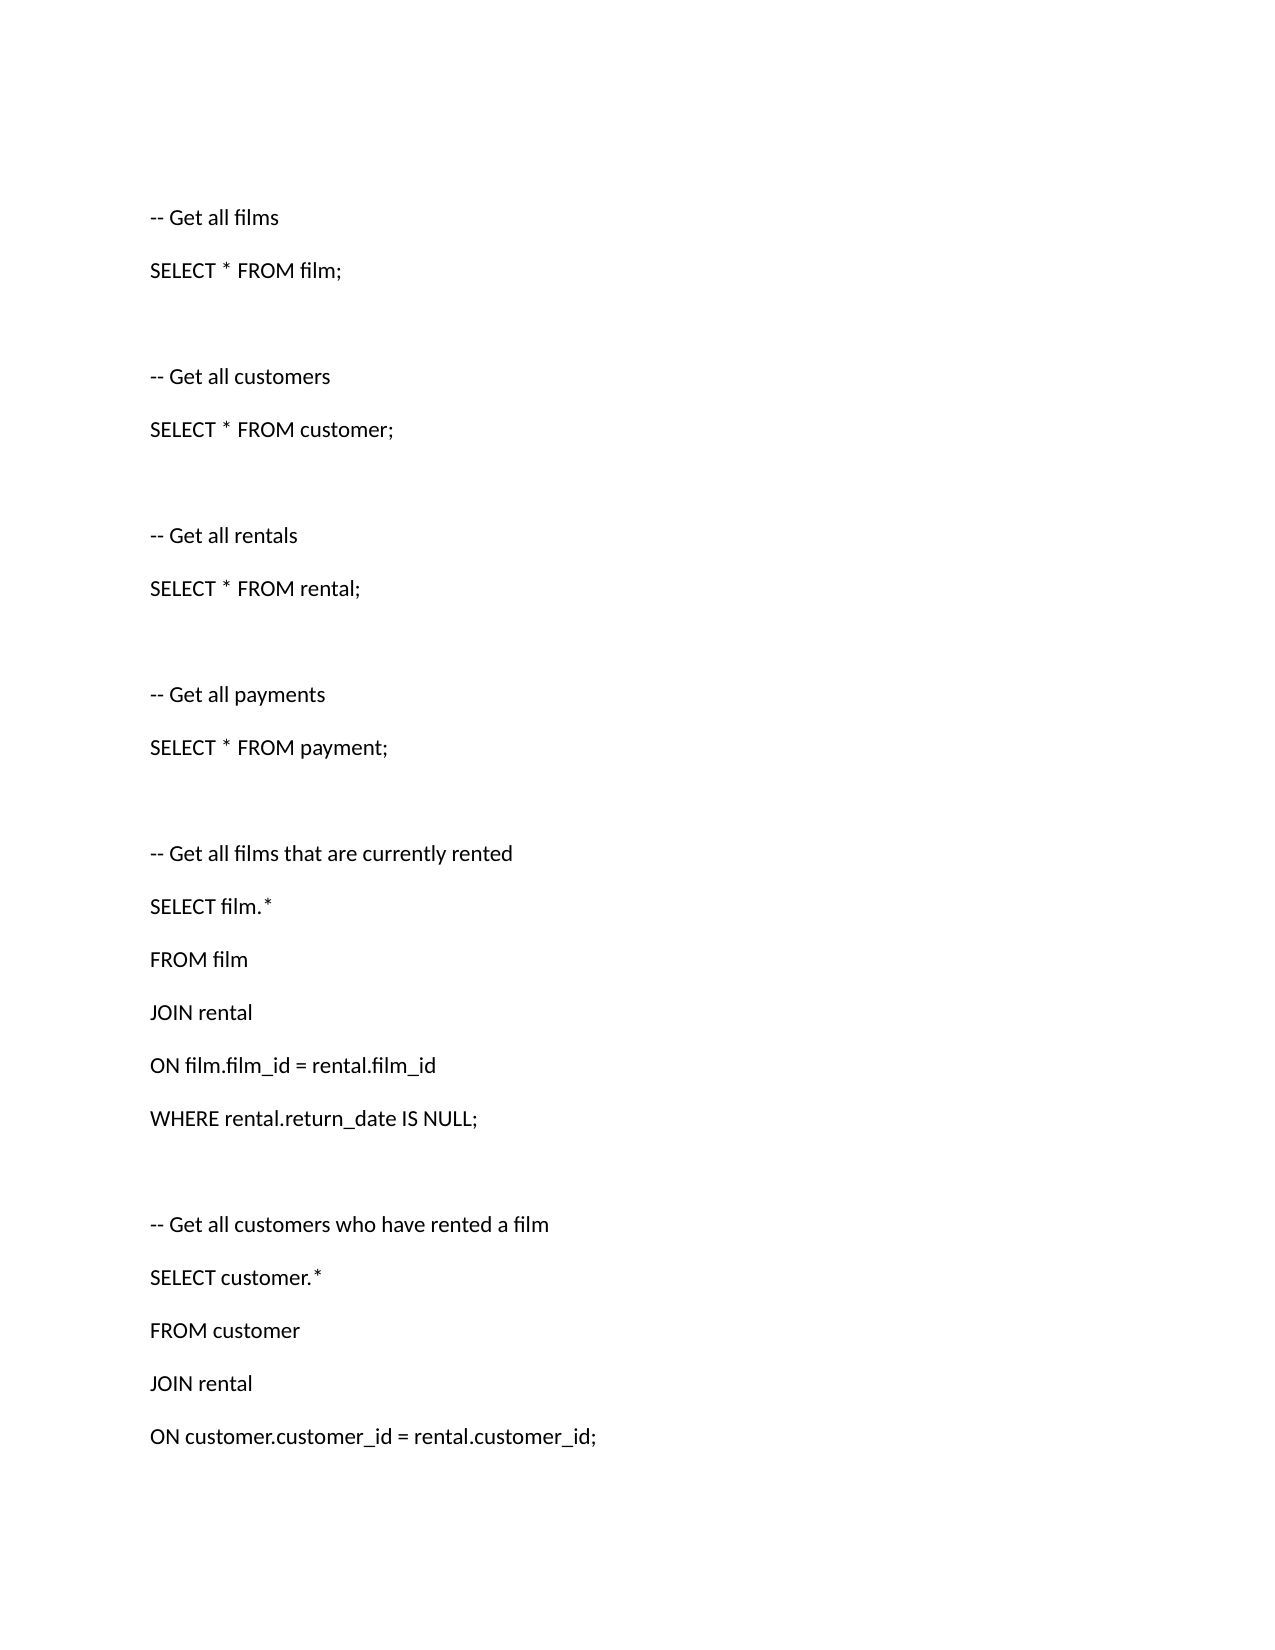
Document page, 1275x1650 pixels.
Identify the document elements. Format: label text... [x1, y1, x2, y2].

text ON film.film_id = rental.film_id [150, 1051, 1125, 1079]
text SELECT customer.* [150, 1263, 1125, 1291]
text FROM film [150, 945, 1125, 973]
text -- Get all rentals [150, 521, 1125, 549]
text SELECT * FROM rental; [150, 574, 1125, 602]
text WHERE rental.return_date IS NULL; [150, 1104, 1125, 1132]
text FROM customer [150, 1316, 1125, 1344]
text JOIN rental [150, 1369, 1125, 1397]
text SELECT * FROM customer; [150, 415, 1125, 443]
text -- Get all films that are currently rented [150, 839, 1125, 867]
text SELECT film.* [150, 892, 1125, 920]
text -- Get all customers who have rented a film [150, 1210, 1125, 1238]
text JOIN rental [150, 998, 1125, 1026]
text SELECT * FROM payment; [150, 733, 1125, 761]
text -- Get all customers [150, 362, 1125, 390]
text -- Get all films [150, 203, 1125, 231]
text SELECT * FROM film; [150, 256, 1125, 284]
text -- Get all payments [150, 680, 1125, 708]
text ON customer.customer_id = rental.customer_id; [150, 1422, 1125, 1451]
